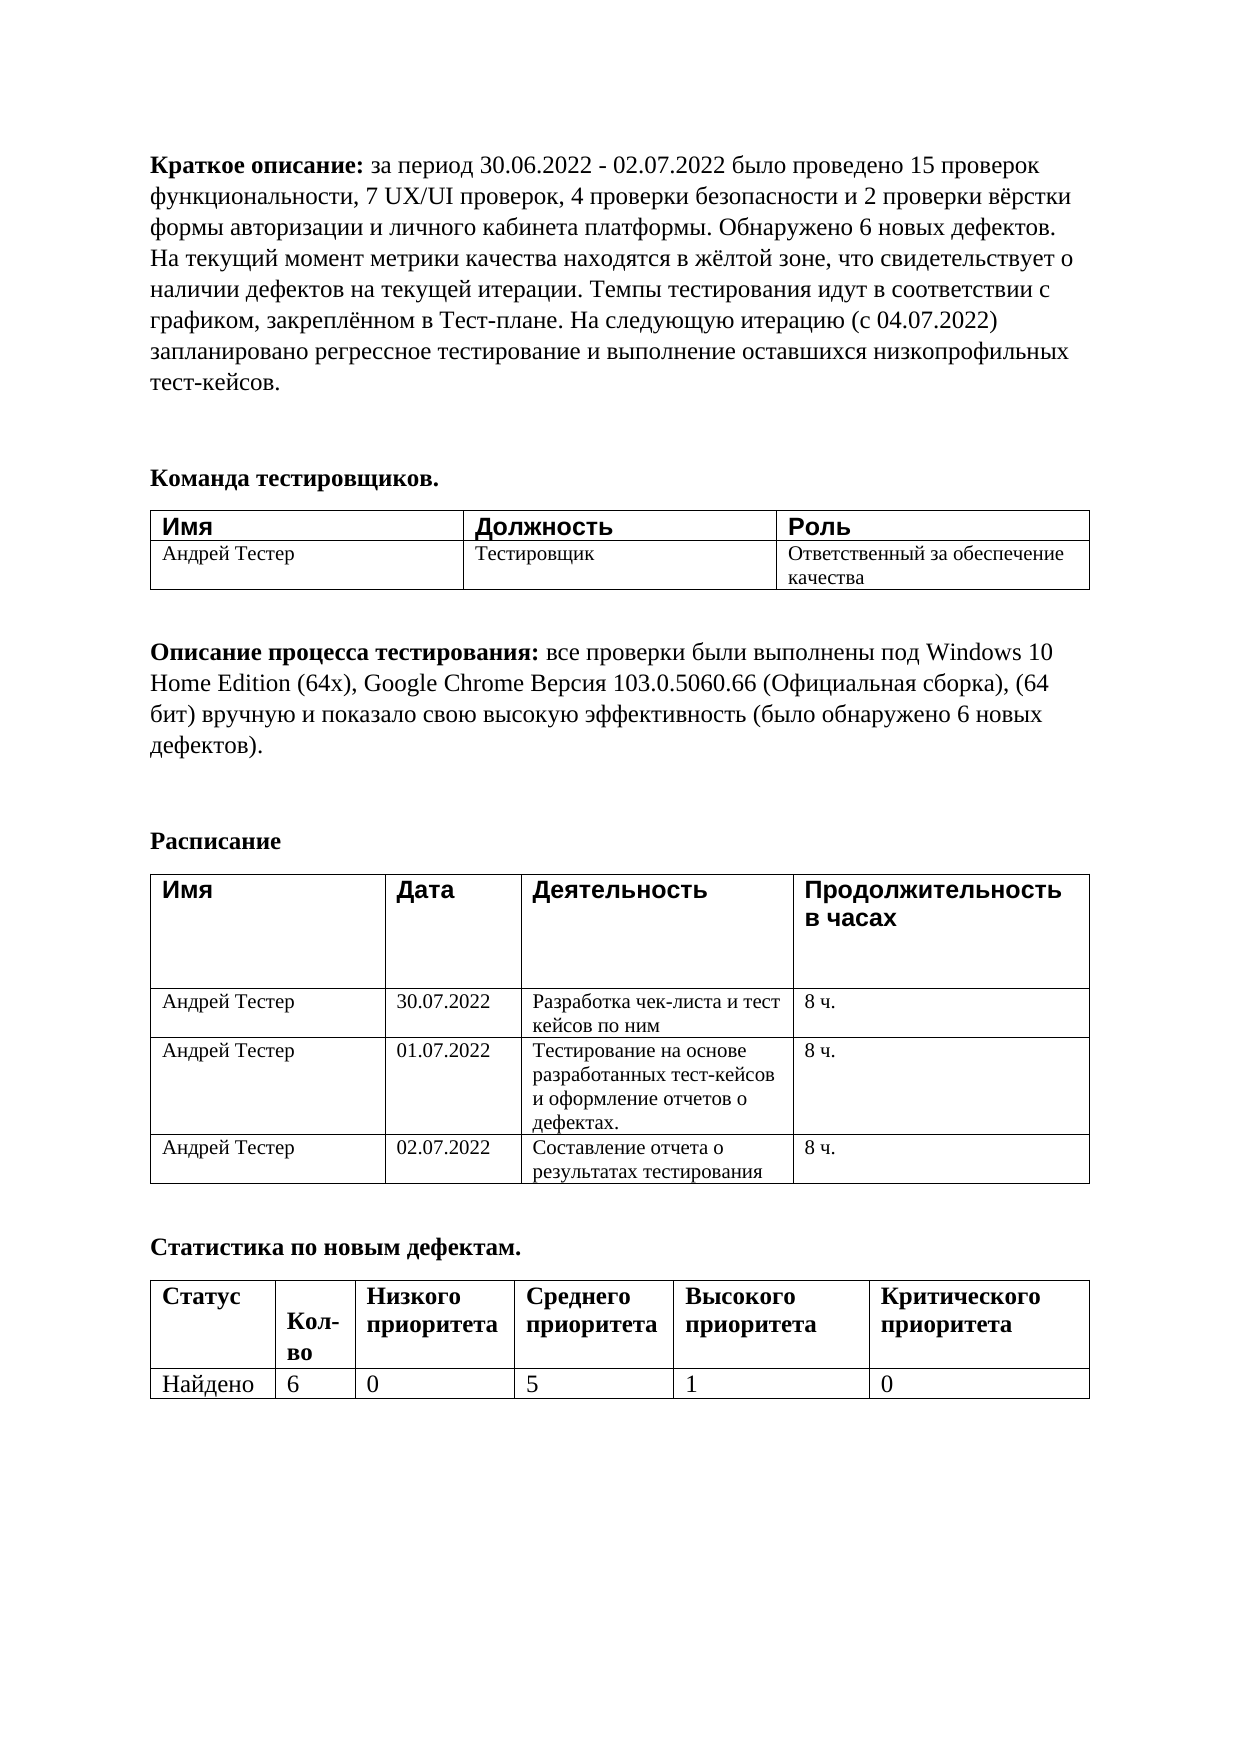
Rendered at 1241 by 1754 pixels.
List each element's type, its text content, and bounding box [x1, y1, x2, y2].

table_cell 0 [356, 1369, 514, 1397]
table_cell 1 [674, 1369, 869, 1397]
table_cell Составление отчета о результатах тестирования [522, 1135, 793, 1183]
table_cell Ответственный за обеспечение качества [777, 541, 1089, 589]
table_header Кол-во [276, 1281, 355, 1368]
table_cell Разработка чек-листа и тест кейсов по ним [522, 989, 793, 1037]
table_header Среднего приоритета [515, 1281, 673, 1368]
table_cell 8 ч. [794, 1038, 1089, 1134]
table_cell Тестирование на основе разработанных тест-кейсов и оформление отчетов о дефектах. [522, 1038, 793, 1134]
table_cell 01.07.2022 [386, 1038, 521, 1134]
table_header Критического приоритета [870, 1281, 1089, 1368]
table_cell 8 ч. [794, 1135, 1089, 1183]
text Команда тестировщиков. [150, 463, 1090, 491]
table_cell Андрей Тестер [151, 1135, 385, 1183]
table_header Продолжительность в часах [794, 875, 1089, 988]
table_header Высокого приоритета [674, 1281, 869, 1368]
table_header Дата [386, 875, 521, 988]
table_cell 8 ч. [794, 989, 1089, 1037]
table_cell 02.07.2022 [386, 1135, 521, 1183]
text Краткое описание: за период 30.06.2022 - 02.07.2022 было проведено 15 проверок функциональности, 7 UX/UI проверок, 4 проверки безопасности и 2 проверки вёрстки формы авторизации и личного кабинета платформы. Обнаружено 6 новых дефектов. На текущий момент метрики качества находятся в жёлтой зоне, что свидетельствует о наличии дефектов на текущей итерации. Темпы тестирования идут в соответствии с графиком, закреплённом в Тест-плане. На следующую итерацию (с 04.07.2022) запланировано регрессное тестирование и выполнение оставшихся низкопрофильных тест-кейсов. [150, 150, 1090, 396]
table_cell 30.07.2022 [386, 989, 521, 1037]
table_header Деятельность [522, 875, 793, 988]
table_cell 6 [276, 1369, 355, 1397]
table_header Статус [151, 1281, 275, 1368]
table_header Имя [151, 511, 463, 540]
table_cell Найдено [151, 1369, 275, 1397]
table_header Имя [151, 875, 385, 988]
text Описание процесса тестирования: все проверки были выполнены под Windows 10 Home Edition (64x), Google Chrome Версия 103.0.5060.66 (Официальная сборка), (64 бит) вручную и показало свою высокую эффективность (было обнаружено 6 новых дефектов). [150, 637, 1090, 759]
table_cell 0 [870, 1369, 1089, 1397]
table_cell Андрей Тестер [151, 1038, 385, 1134]
text Расписание [150, 826, 1090, 854]
table_cell Андрей Тестер [151, 989, 385, 1037]
table_header Должность [464, 511, 776, 540]
table_header Низкого приоритета [356, 1281, 514, 1368]
table_cell 5 [515, 1369, 673, 1397]
table_header Роль [777, 511, 1089, 540]
table_cell Андрей Тестер [151, 541, 463, 589]
table_cell Тестировщик [464, 541, 776, 589]
text Статистика по новым дефектам. [150, 1232, 1090, 1261]
